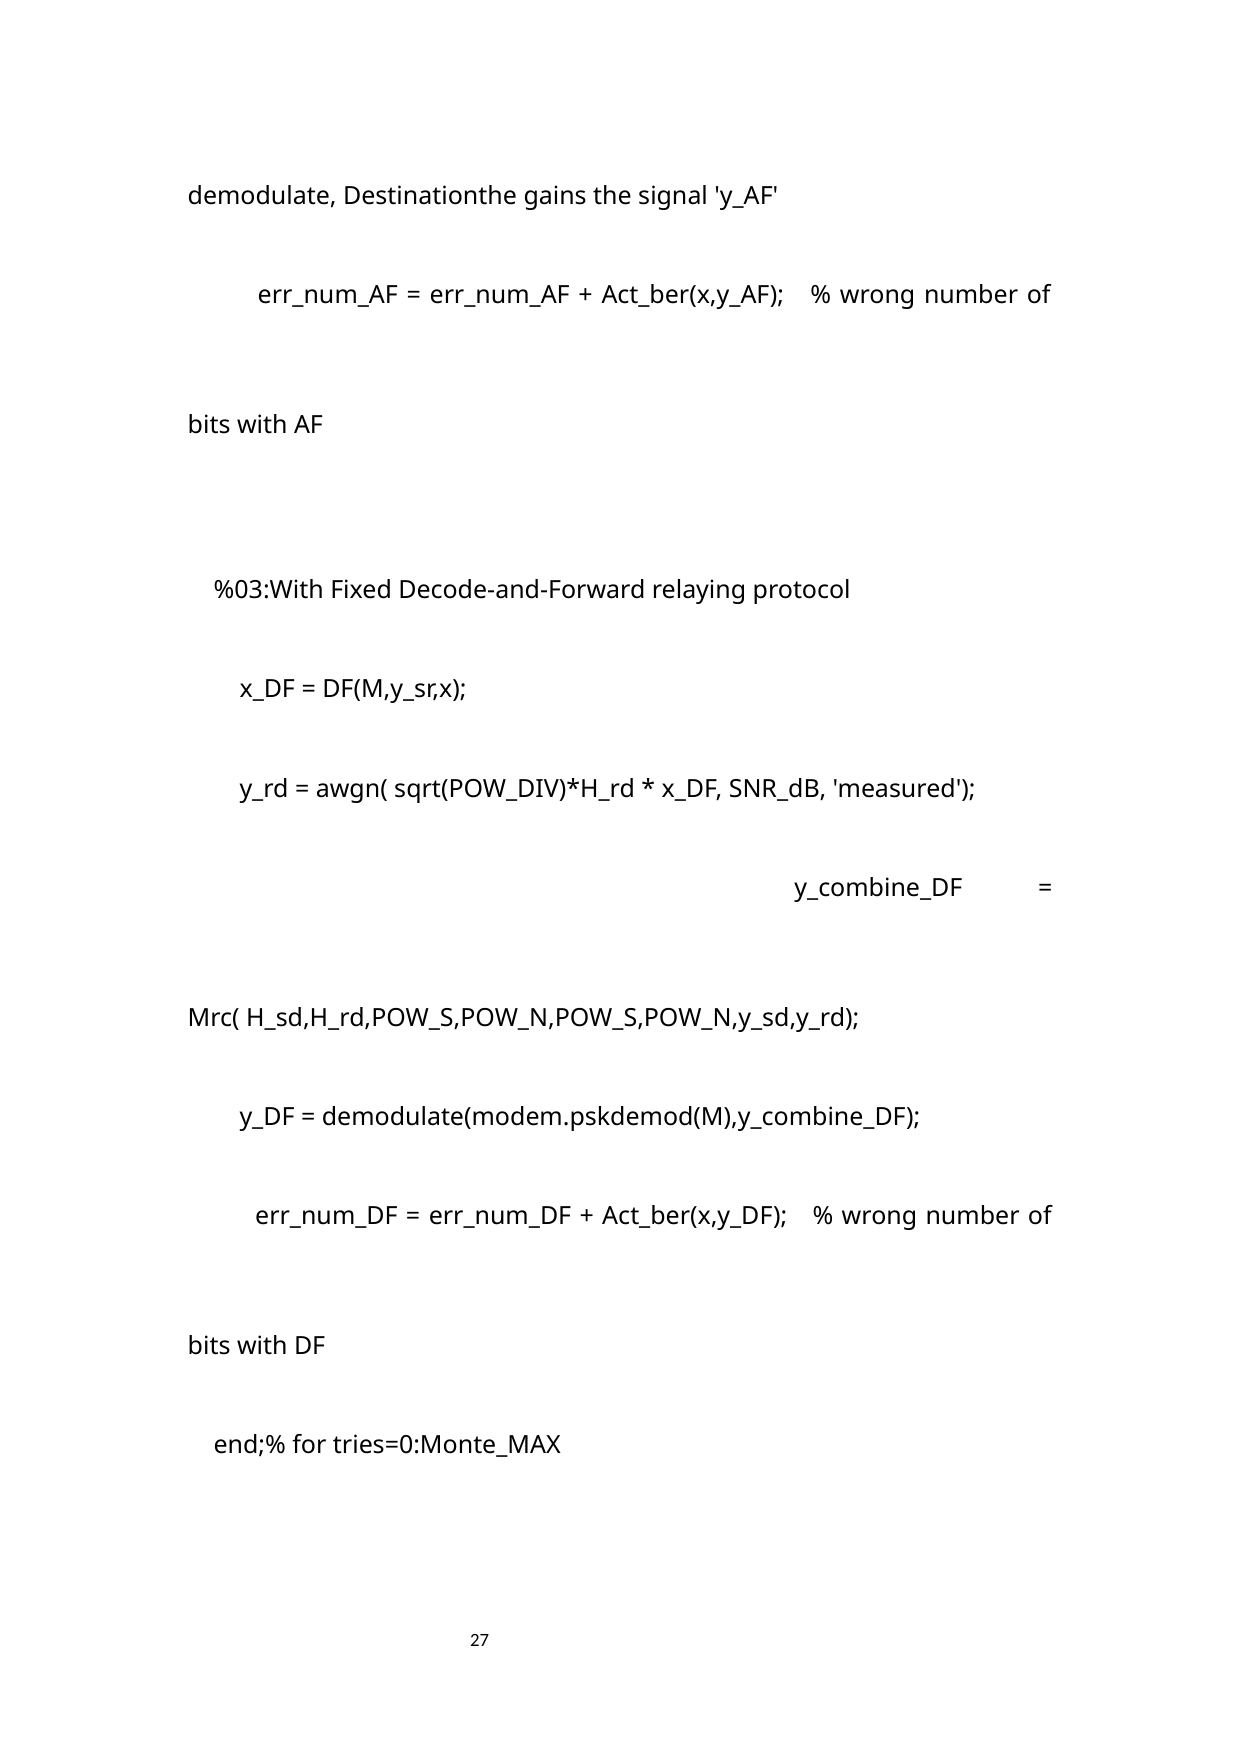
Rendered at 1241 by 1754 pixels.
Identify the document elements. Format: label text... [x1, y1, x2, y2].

list y_rd = awgn( sqrt(POW_DIV)*H_rd * x_DF, SNR_dB, 'measured'); [187, 755, 1053, 820]
list %03:With Fixed Decode-and-Forward relaying protocol [187, 557, 1053, 622]
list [187, 162, 1053, 227]
list y_combine_DF = Mrc( H_sd,H_rd,POW_S,POW_N,POW_S,POW_N,y_sd,y_rd); [187, 854, 1053, 1049]
list err_num_AF = err_num_AF + Act_ber(x,y_AF); % wrong number of bits with AF [187, 261, 1053, 456]
list x_DF = DF(M,y_sr,x); [187, 656, 1053, 721]
list y_DF = demodulate(modem.pskdemod(M),y_combine_DF); [187, 1083, 1053, 1148]
list err_num_DF = err_num_DF + Act_ber(x,y_DF); % wrong number of bits with DF [187, 1182, 1053, 1377]
list end;% for tries=0:Monte_MAX [187, 1411, 1053, 1476]
